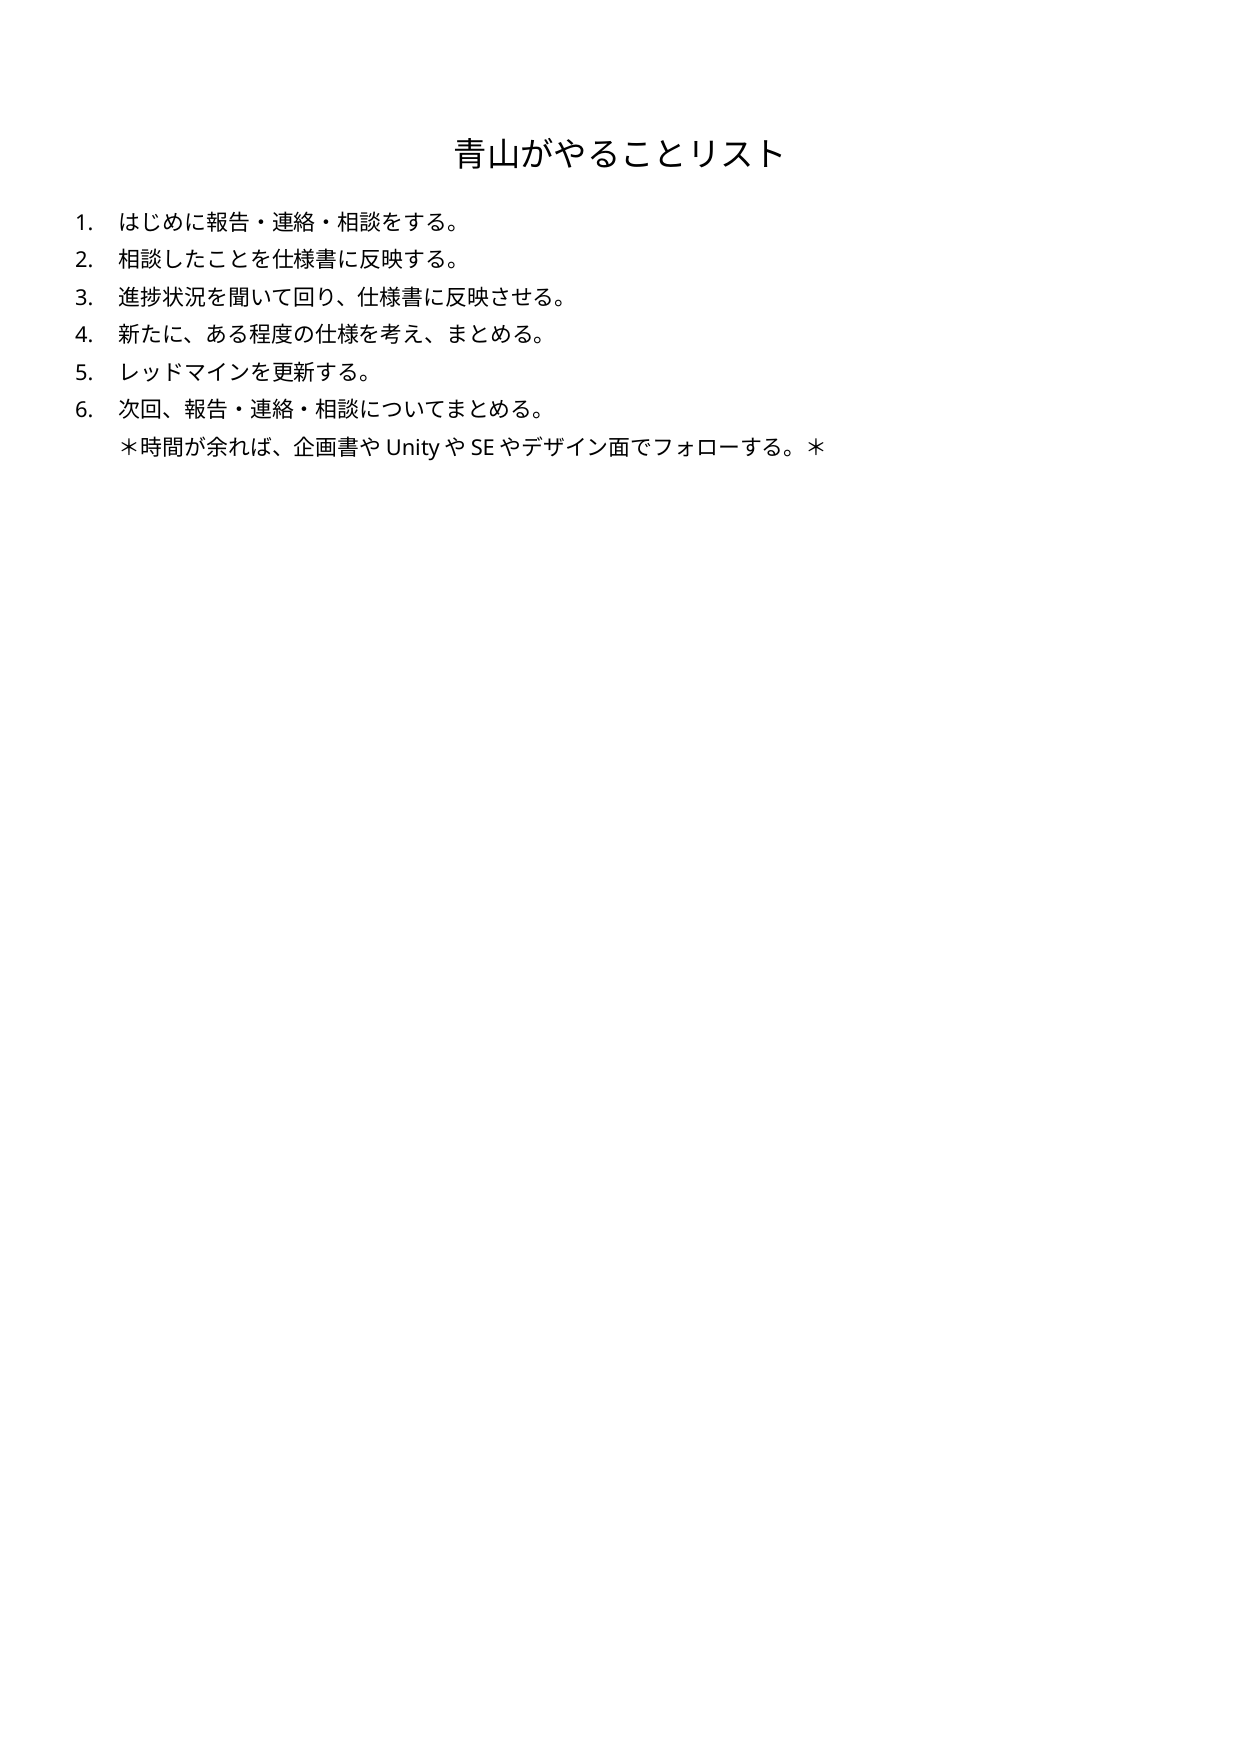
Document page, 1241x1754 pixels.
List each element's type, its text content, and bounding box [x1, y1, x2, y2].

list ＊時間が余れば、企画書やUnityやSEやデザイン面でフォローする。＊ [119, 427, 1165, 464]
list 新たに、ある程度の仕様を考え、まとめる。 [75, 314, 1165, 352]
list 相談したことを仕様書に反映する。 [75, 239, 1165, 277]
list レッドマインを更新する。 [75, 352, 1165, 389]
list はじめに報告・連絡・相談をする。 [75, 202, 1165, 239]
list 次回、報告・連絡・相談についてまとめる。 [75, 389, 1165, 427]
list 進捗状況を聞いて回り、仕様書に反映させる。 [75, 277, 1165, 314]
title 青山がやることリスト [75, 114, 1165, 189]
